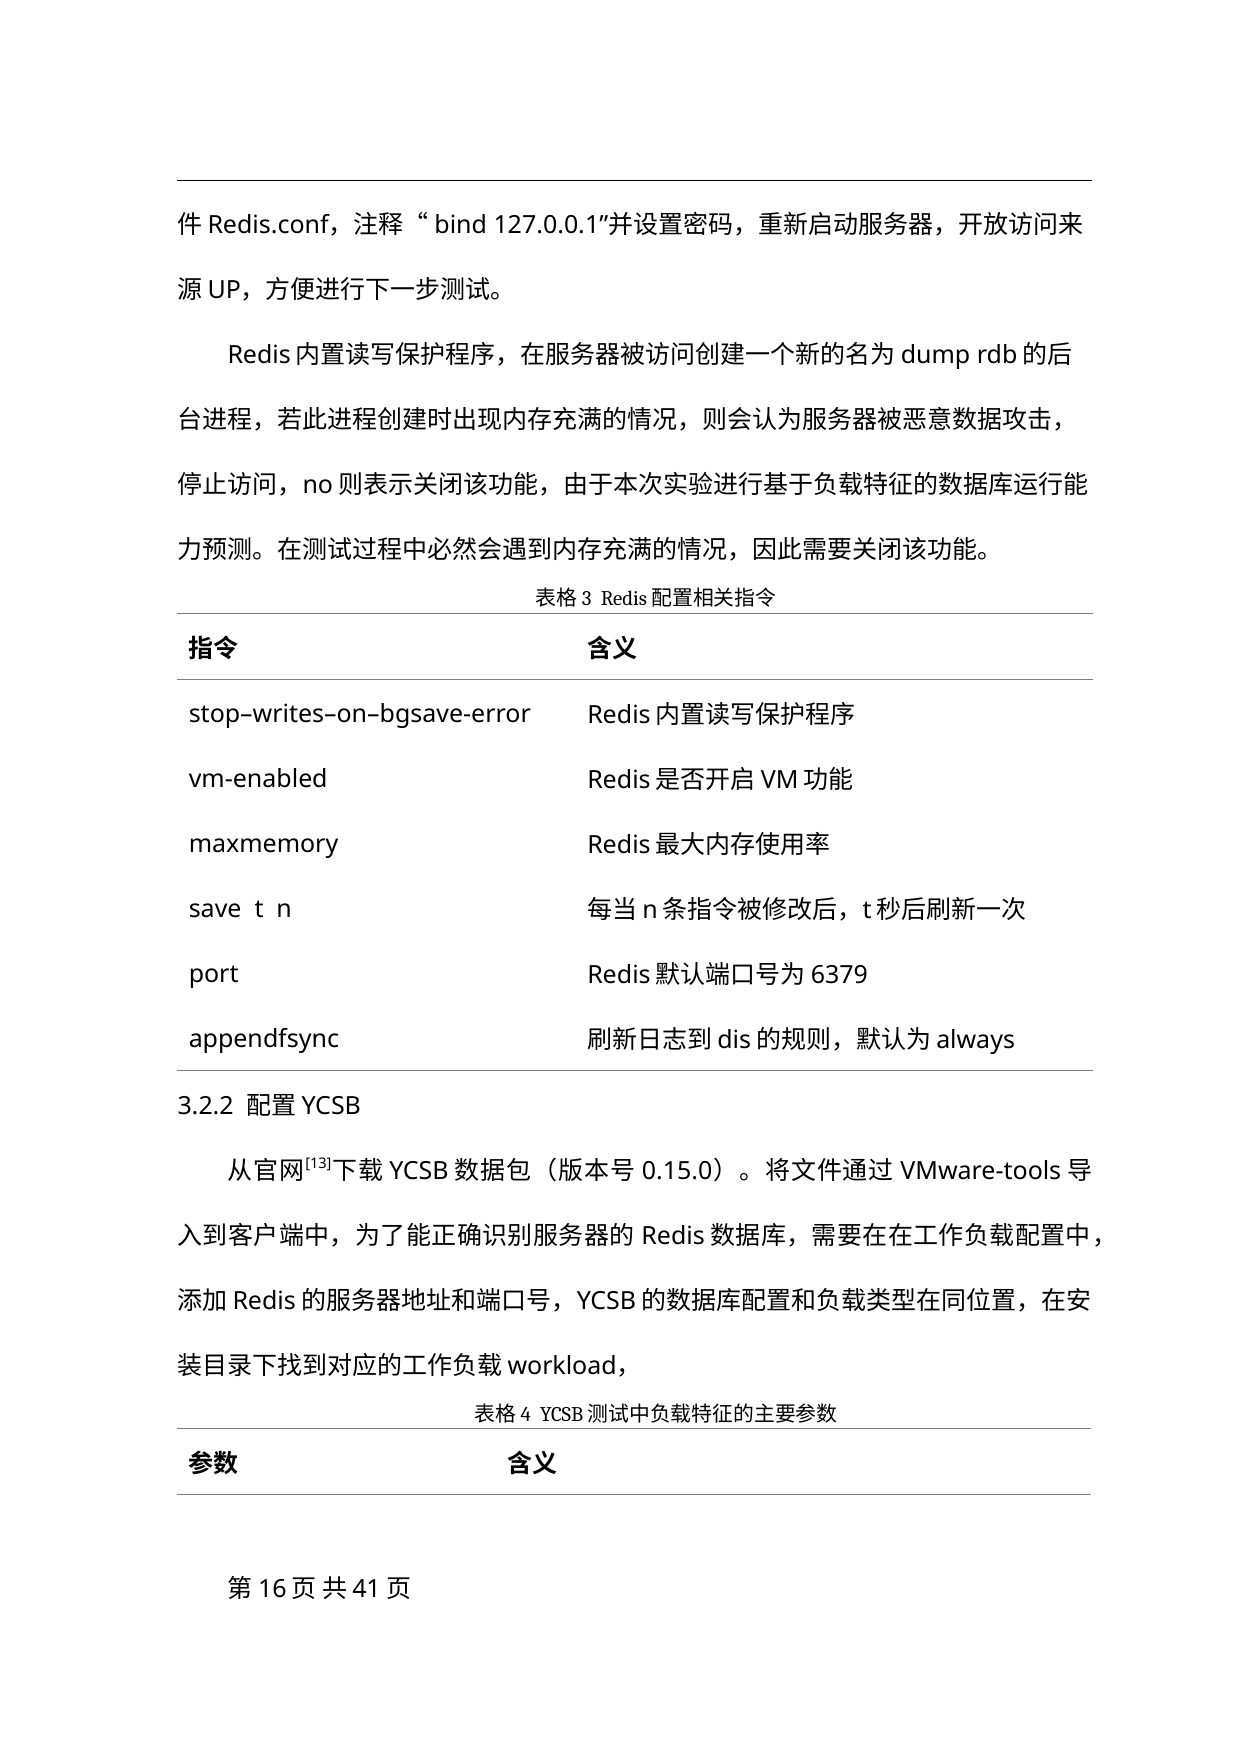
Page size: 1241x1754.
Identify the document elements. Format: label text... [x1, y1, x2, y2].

table_cell Redis是否开启VM功能 [576, 745, 1092, 810]
table_header 指令 [177, 614, 576, 679]
table_cell maxmemory [177, 810, 576, 875]
table_header 含义 [496, 1429, 1091, 1494]
text 表格 3 Redis配置相关指令 [177, 580, 1092, 613]
table_cell 每当n条指令被修改后，t秒后刷新一次 [576, 875, 1092, 940]
table_cell stop–writes–on–bgsave-error [177, 680, 576, 745]
table_cell appendfsync [177, 1005, 576, 1070]
table_cell Redis内置读写保护程序 [576, 680, 1092, 745]
text 从官网[13]下载YCSB数据包（版本号0.15.0）。将文件通过VMware-tools导入到客户端中，为了能正确识别服务器的Redis数据库，需要在在工作负载配置中，添加Redis的服务器地址和端口号，YCSB的数据库配置和负载类型在同位置，在安装目录下找到对应的工作负载workload， [177, 1136, 1092, 1396]
text 表格 4 YCSB测试中负载特征的主要参数 [177, 1396, 1092, 1428]
table_cell 刷新日志到dis的规则，默认为always [576, 1005, 1092, 1070]
text Redis内置读写保护程序，在服务器被访问创建一个新的名为dump rdb的后台进程，若此进程创建时出现内存充满的情况，则会认为服务器被恶意数据攻击，停止访问，no则表示关闭该功能，由于本次实验进行基于负载特征的数据库运行能力预测。在测试过程中必然会遇到内存充满的情况，因此需要关闭该功能。 [177, 320, 1092, 580]
table_header 参数 [177, 1429, 496, 1494]
table_cell vm-enabled [177, 745, 576, 810]
table_cell port [177, 940, 576, 1005]
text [177, 190, 1092, 320]
table_cell Redis最大内存使用率 [576, 810, 1092, 875]
table_cell Redis默认端口号为6379 [576, 940, 1092, 1005]
subtitle 3.2.2 配置YCSB [177, 1071, 1092, 1136]
table_cell save t n [177, 875, 576, 940]
table_header 含义 [576, 614, 1092, 679]
